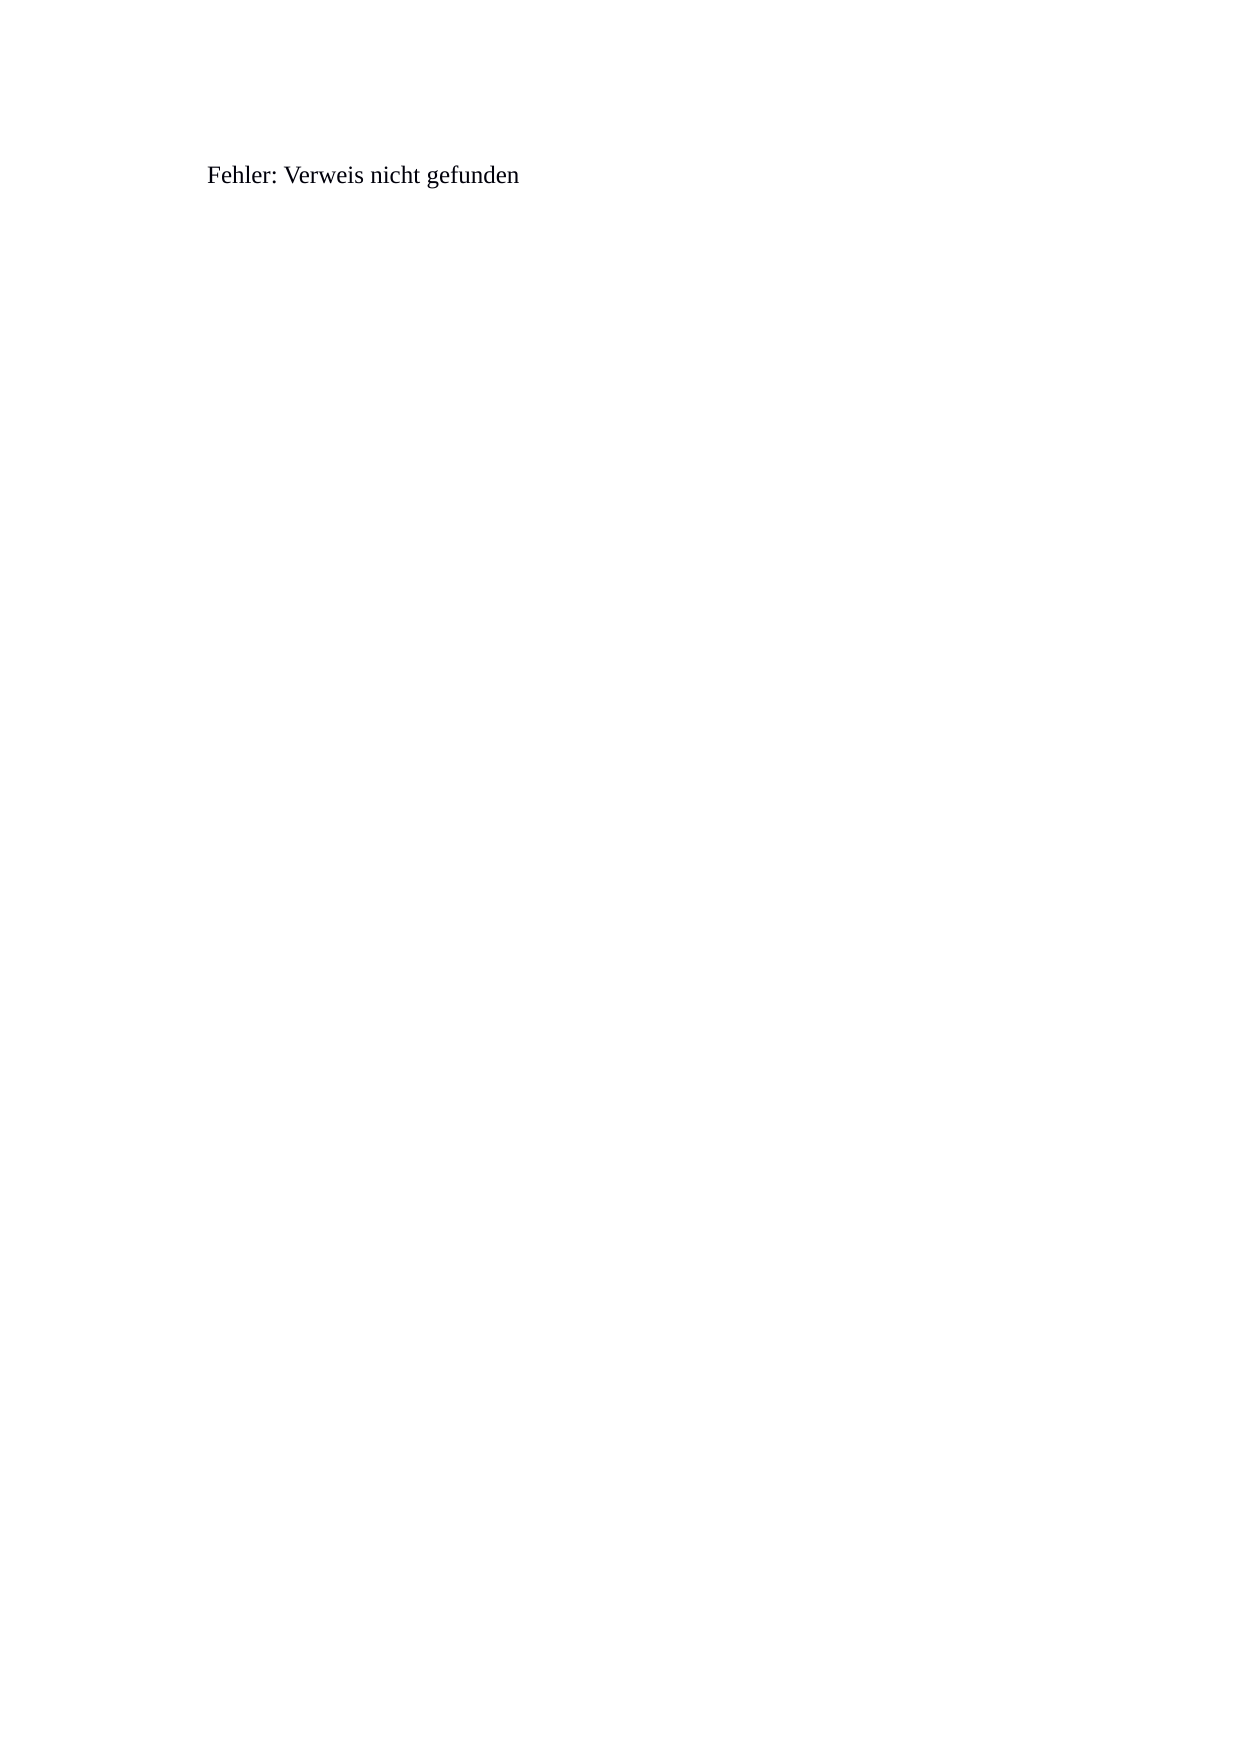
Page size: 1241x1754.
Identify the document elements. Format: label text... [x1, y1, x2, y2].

text Fehler: Verweis nicht gefunden [207, 160, 1093, 189]
